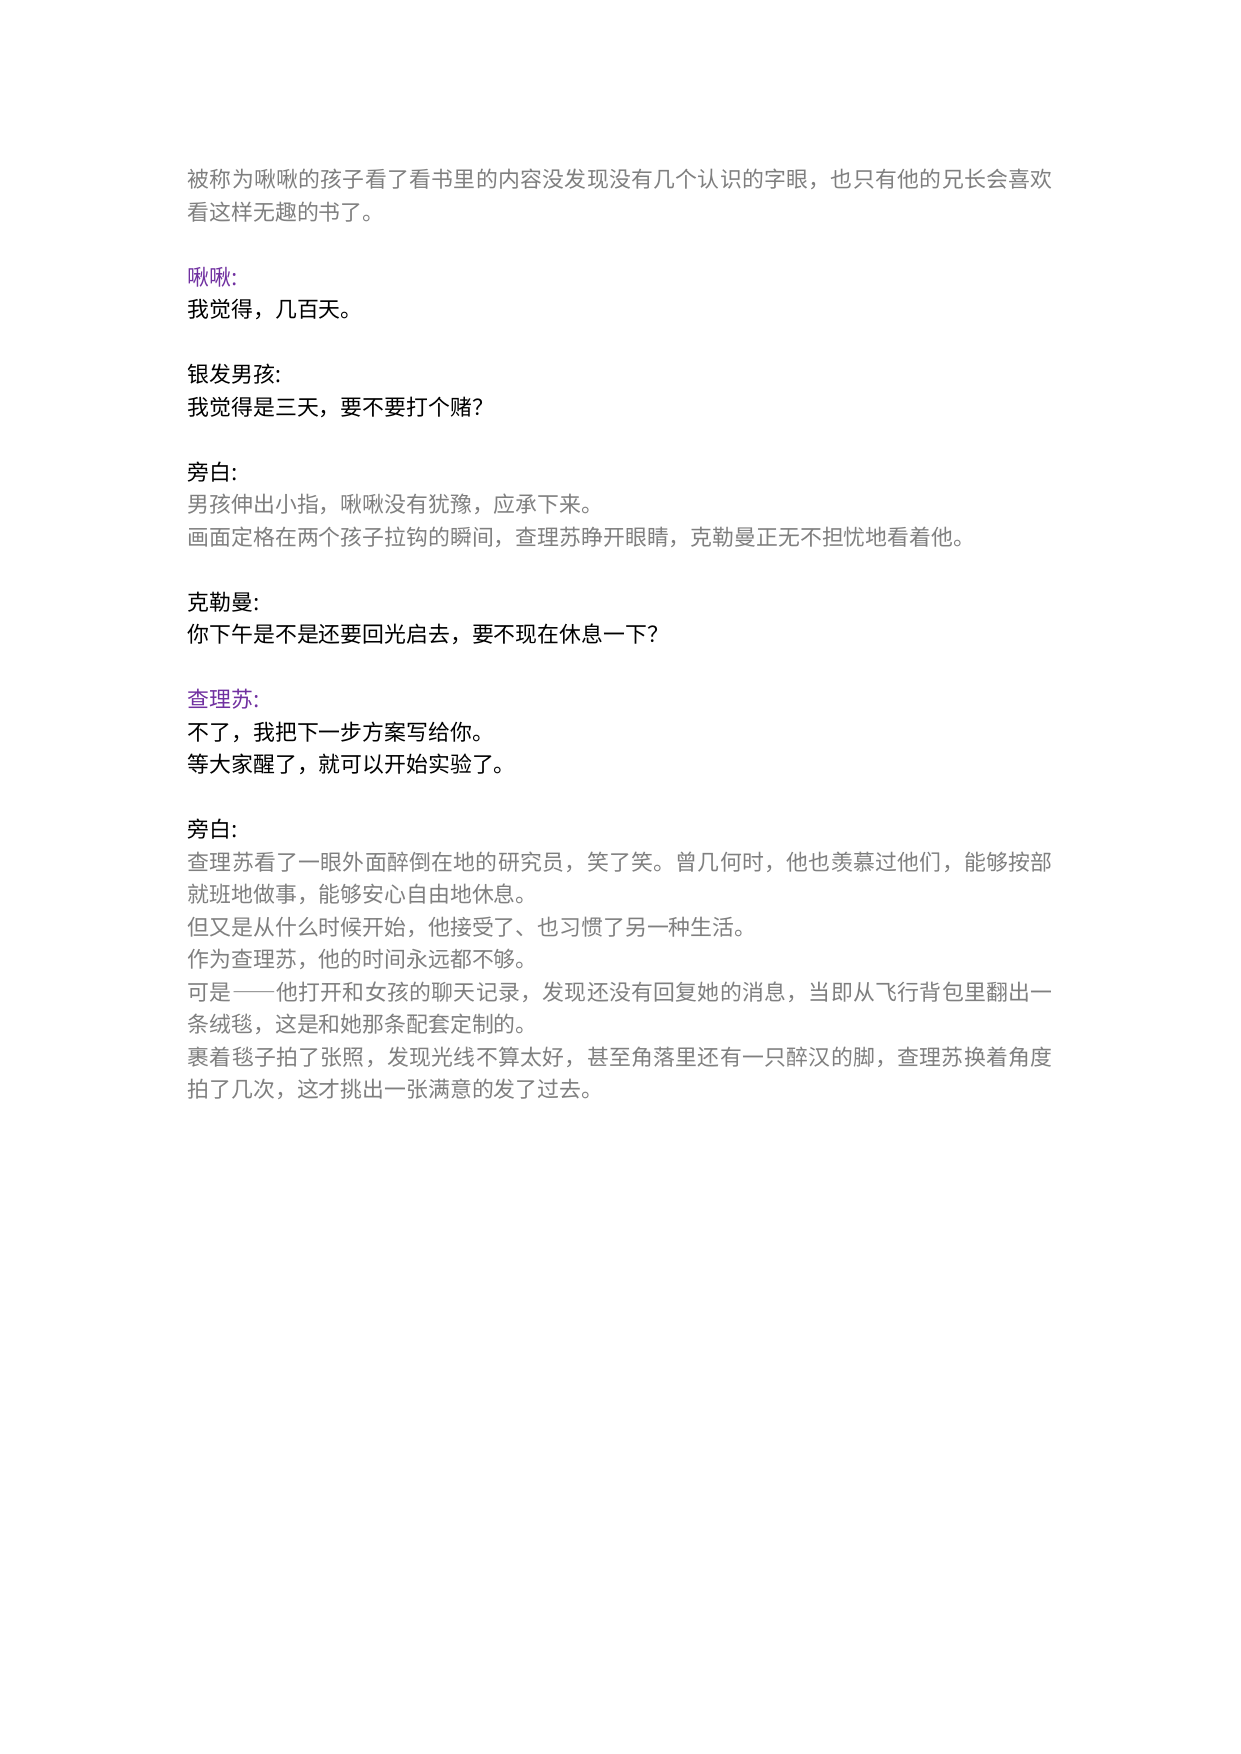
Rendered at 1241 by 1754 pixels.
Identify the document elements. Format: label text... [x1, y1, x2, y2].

text 画面定格在两个孩子拉钩的瞬间，查理苏睁开眼睛，克勒曼正无不担忧地看着他。 [187, 519, 1053, 552]
text 啾啾: [187, 259, 1053, 292]
text 等大家醒了，就可以开始实验了。 [187, 747, 1053, 779]
text 旁白: [187, 812, 1053, 844]
text 克勒曼: [187, 584, 1053, 617]
text 你下午是不是还要回光启去，要不现在休息一下？ [187, 617, 1053, 649]
text 可是——他打开和女孩的聊天记录，发现还没有回复她的消息，当即从飞行背包里翻出一条绒毯，这是和她那条配套定制的。 [187, 974, 1053, 1039]
text 不了，我把下一步方案写给你。 [187, 714, 1053, 747]
text 男孩伸出小指，啾啾没有犹豫，应承下来。 [187, 487, 1053, 519]
text 裹着毯子拍了张照，发现光线不算太好，甚至角落里还有一只醉汉的脚，查理苏换着角度拍了几次，这才挑出一张满意的发了过去。 [187, 1039, 1053, 1104]
text 被称为啾啾的孩子看了看书里的内容没发现没有几个认识的字眼，也只有他的兄长会喜欢看这样无趣的书了。 [187, 162, 1053, 227]
text 银发男孩: [187, 357, 1053, 389]
text 但又是从什么时候开始，他接受了、也习惯了另一种生活。 [187, 909, 1053, 942]
text 我觉得，几百天。 [187, 292, 1053, 324]
text 我觉得是三天，要不要打个赌？ [187, 389, 1053, 422]
text 作为查理苏，他的时间永远都不够。 [187, 942, 1053, 974]
text 旁白: [187, 454, 1053, 487]
text 查理苏看了一眼外面醉倒在地的研究员，笑了笑。曾几何时，他也羡慕过他们，能够按部就班地做事，能够安心自由地休息。 [187, 844, 1053, 909]
text 查理苏: [187, 682, 1053, 714]
